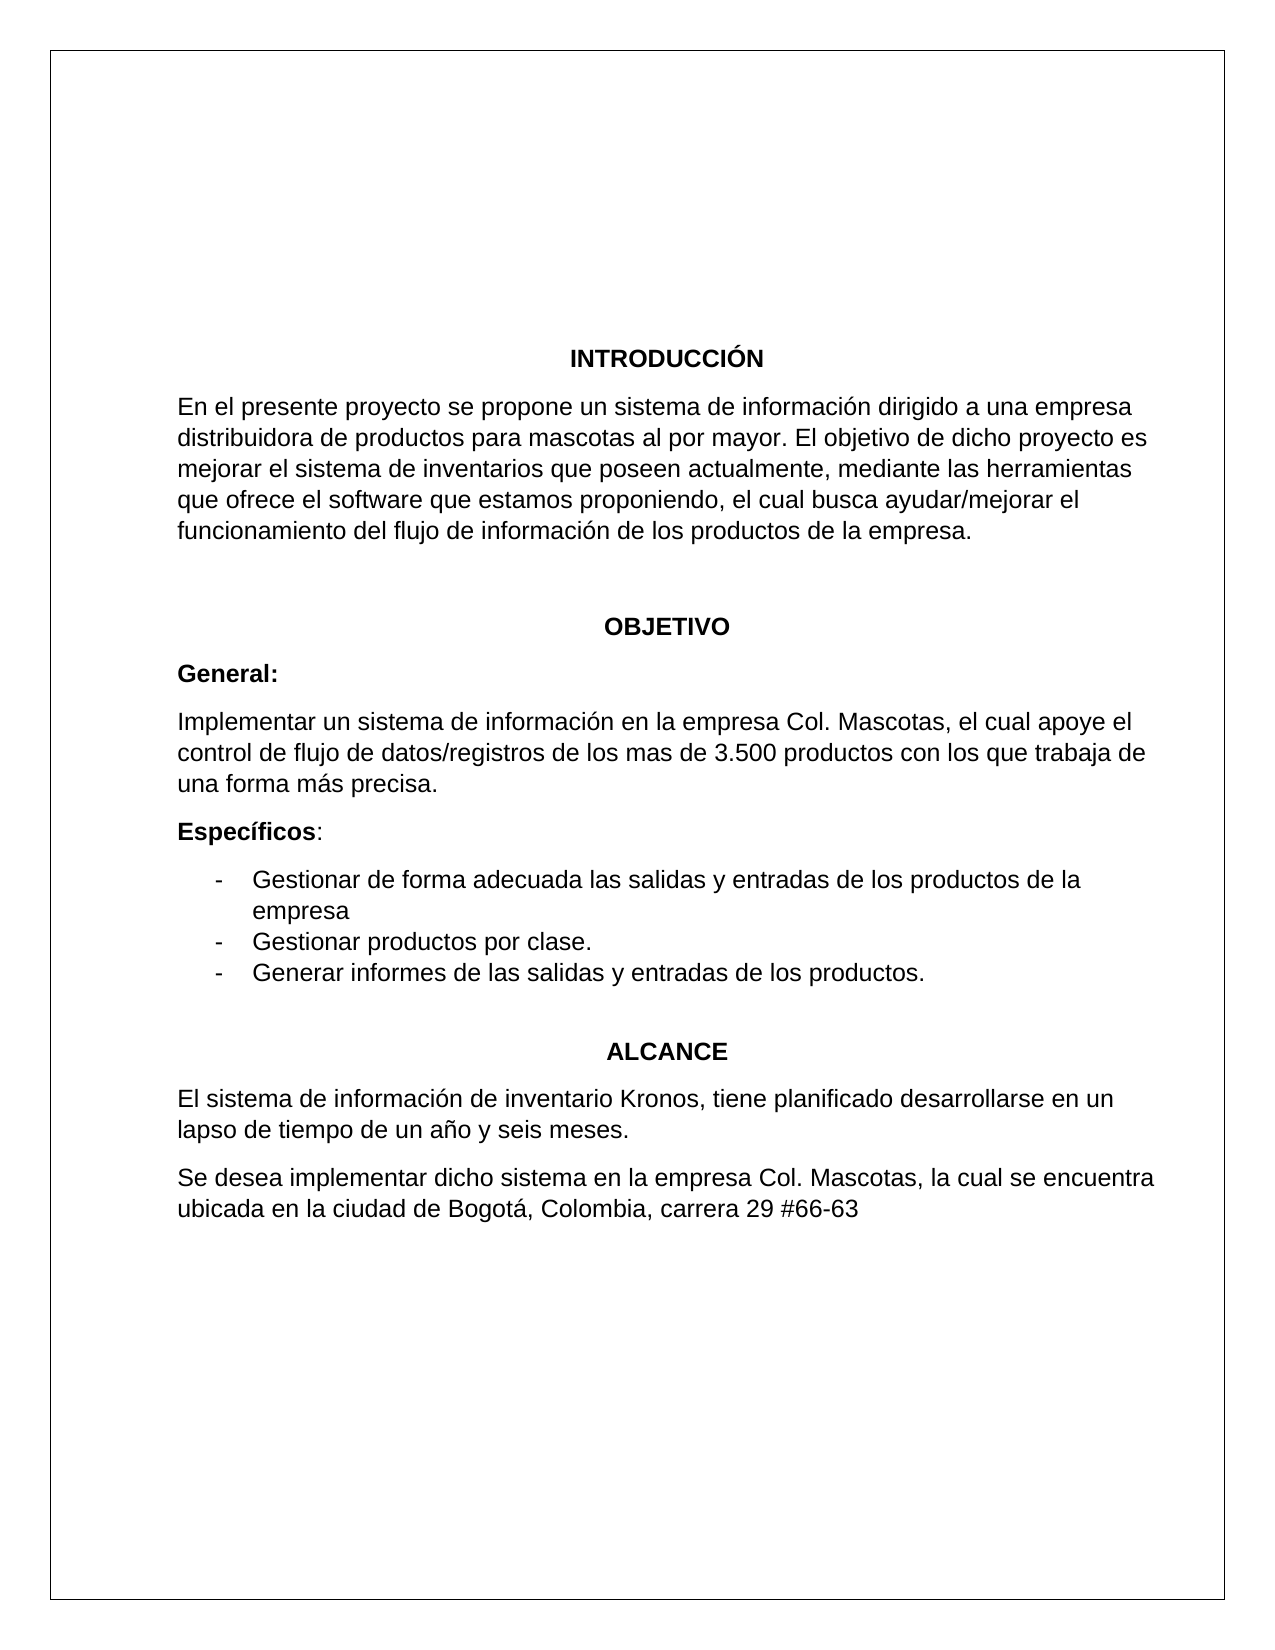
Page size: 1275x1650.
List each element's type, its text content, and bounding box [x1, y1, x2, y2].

list Gestionar de forma adecuada las salidas y entradas de los productos de la empresa [214, 864, 1157, 924]
text OBJETIVO [177, 612, 1157, 640]
text Se desea implementar dicho sistema en la empresa Col. Mascotas, la cual se encuentra ubicada en la ciudad de Bogotá, Colombia, carrera 29 #66-63 [177, 1163, 1157, 1223]
text Implementar un sistema de información en la empresa Col. Mascotas, el cual apoye el control de flujo de datos/registros de los mas de 3.500 productos con los que trabaja de una forma más precisa. [177, 707, 1157, 798]
text En el presente proyecto se propone un sistema de información dirigido a una empresa distribuidora de productos para mascotas al por mayor. El objetivo de dicho proyecto es mejorar el sistema de inventarios que poseen actualmente, mediante las herramientas que ofrece el software que estamos proponiendo, el cual busca ayudar/mejorar el funcionamiento del flujo de información de los productos de la empresa. [177, 392, 1157, 545]
list Generar informes de las salidas y entradas de los productos. [214, 958, 1157, 986]
list Gestionar productos por clase. [214, 927, 1157, 955]
text ALCANCE [177, 1036, 1157, 1065]
text General: [177, 659, 1157, 688]
text El sistema de información de inventario Kronos, tiene planificado desarrollarse en un lapso de tiempo de un año y seis meses. [177, 1084, 1157, 1144]
text INTRODUCCIÓN [177, 344, 1157, 373]
text Específicos: [177, 817, 1157, 846]
